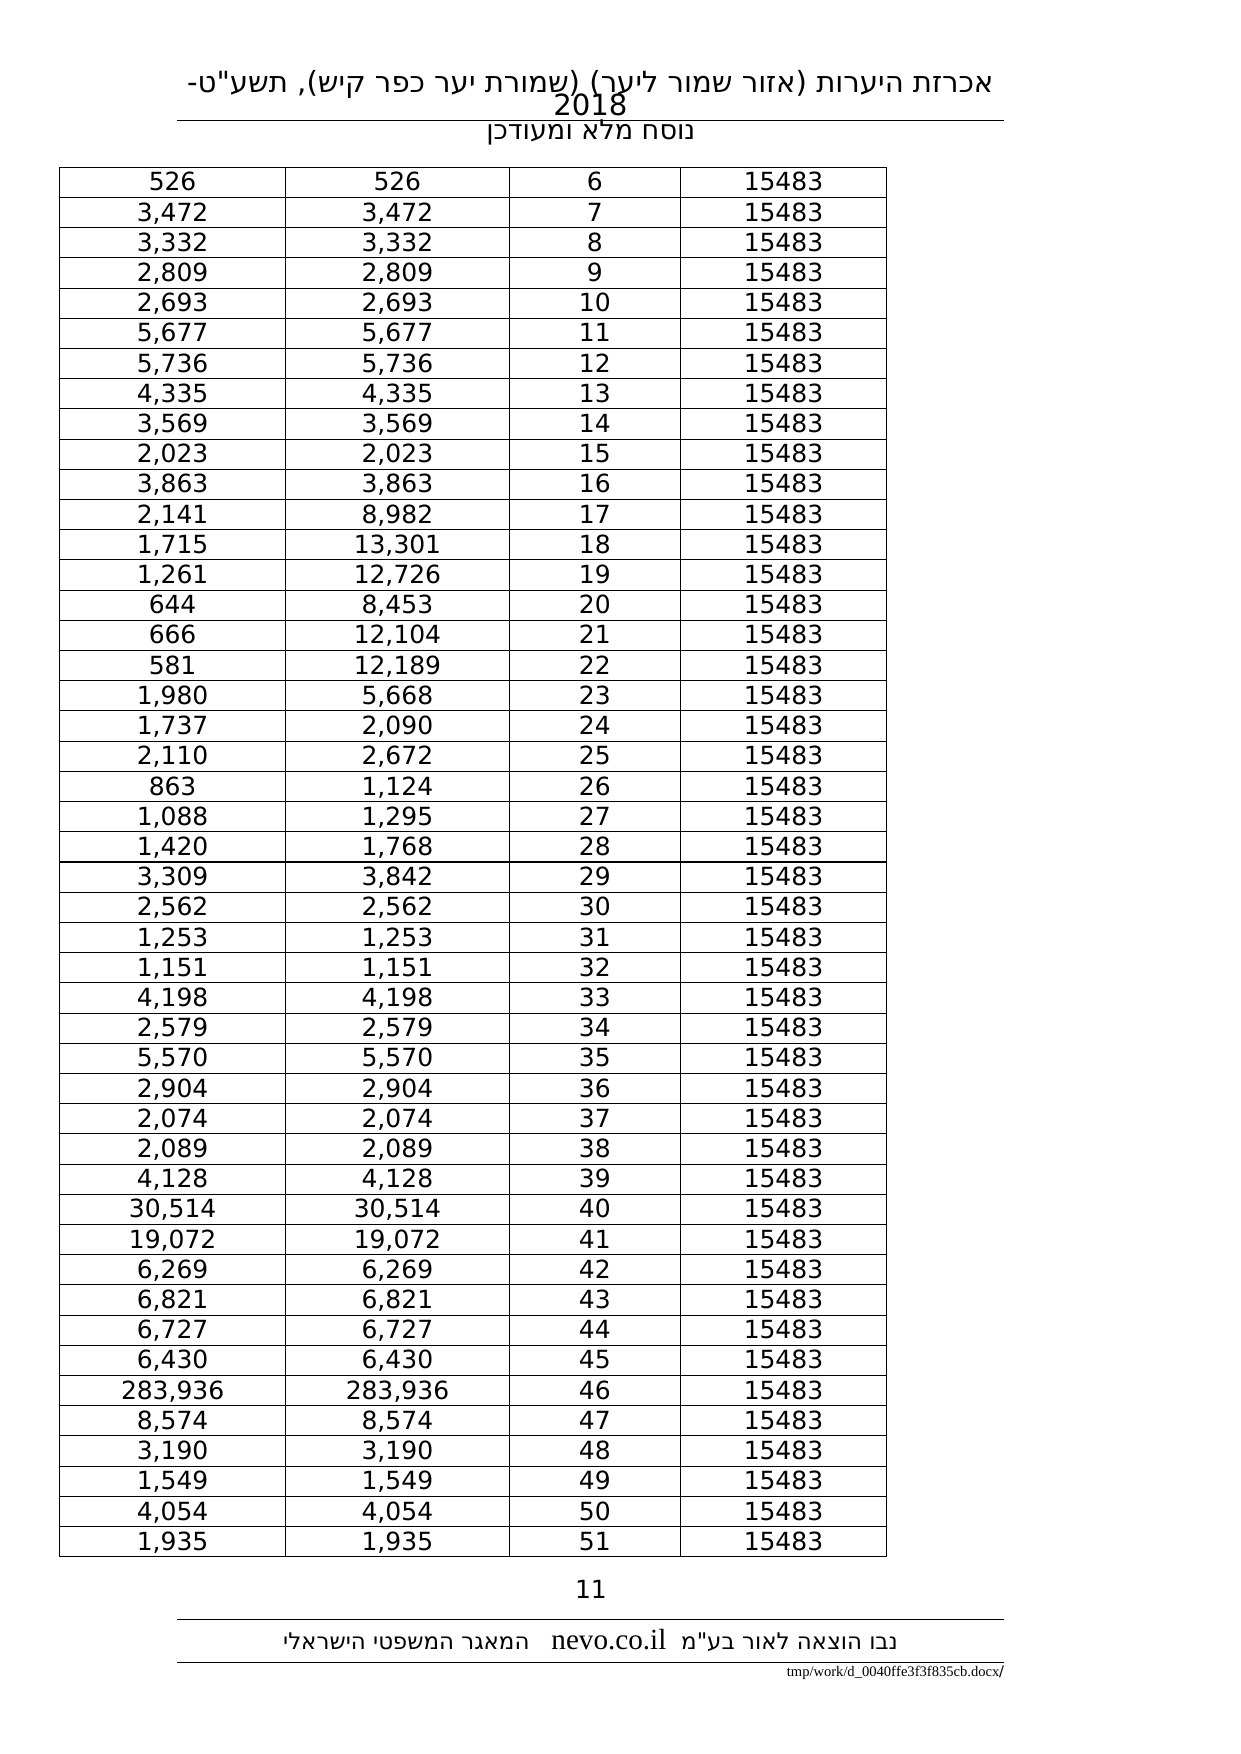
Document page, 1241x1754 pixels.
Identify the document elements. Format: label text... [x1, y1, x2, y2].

table_cell 4,128 [286, 1165, 509, 1194]
table_cell 15483 [681, 953, 886, 982]
table_cell 2,672 [286, 742, 509, 771]
table_cell 3,472 [286, 198, 509, 227]
table_cell 3,309 [60, 863, 285, 892]
table_cell 526 [286, 168, 509, 197]
table_cell 15483 [681, 228, 886, 257]
table_cell 15483 [681, 651, 886, 680]
table_cell 4,335 [286, 379, 509, 408]
table_cell 1,253 [286, 923, 509, 952]
table_cell 12,726 [286, 560, 509, 589]
table_cell 15483 [681, 560, 886, 589]
table_cell 15483 [681, 1225, 886, 1254]
table_cell 44 [510, 1316, 680, 1345]
table_cell 15483 [681, 1165, 886, 1194]
table_cell 18 [510, 530, 680, 559]
table_cell 14 [510, 409, 680, 438]
table_cell 41 [510, 1225, 680, 1254]
table_cell 12,189 [286, 651, 509, 680]
table_cell 1,420 [60, 832, 285, 861]
table_cell 2,579 [60, 1014, 285, 1043]
table_cell 43 [510, 1285, 680, 1314]
table_cell 1,295 [286, 802, 509, 831]
table_cell 8 [510, 228, 680, 257]
table_cell 6,269 [286, 1255, 509, 1284]
table_cell 5,570 [60, 1044, 285, 1073]
table_cell 27 [510, 802, 680, 831]
table_cell 3,569 [286, 409, 509, 438]
table_cell 15483 [681, 1497, 886, 1526]
table_cell 1,151 [60, 953, 285, 982]
table_cell 4,054 [286, 1497, 509, 1526]
table_cell 22 [510, 651, 680, 680]
table_cell 45 [510, 1346, 680, 1375]
table_cell 15483 [681, 1014, 886, 1043]
table_cell 5,668 [286, 681, 509, 710]
table_cell 3,332 [286, 228, 509, 257]
table_cell 15483 [681, 1134, 886, 1163]
table_cell 4,198 [286, 983, 509, 1012]
table_cell 2,074 [60, 1104, 285, 1133]
table_cell 15 [510, 440, 680, 469]
table_cell 15483 [681, 319, 886, 348]
table_cell 15483 [681, 500, 886, 529]
table_cell 15483 [681, 863, 886, 892]
table_cell 9 [510, 258, 680, 287]
table_cell 39 [510, 1165, 680, 1194]
table_cell 283,936 [286, 1376, 509, 1405]
table_cell 2,110 [60, 742, 285, 771]
table_cell 3,863 [60, 470, 285, 499]
table_cell 3,569 [60, 409, 285, 438]
table_cell 20 [510, 591, 680, 620]
table_cell 1,261 [60, 560, 285, 589]
table_cell 8,982 [286, 500, 509, 529]
table_cell 30 [510, 893, 680, 922]
table_cell 31 [510, 923, 680, 952]
table_cell 3,332 [60, 228, 285, 257]
table_cell 30,514 [60, 1195, 285, 1224]
table_cell 1,980 [60, 681, 285, 710]
table_cell 3,842 [286, 863, 509, 892]
table_cell 2,023 [286, 440, 509, 469]
table_cell 15483 [681, 1467, 886, 1496]
table_cell 26 [510, 772, 680, 801]
table_cell 38 [510, 1134, 680, 1163]
table_cell 1,935 [60, 1527, 285, 1556]
table_cell 7 [510, 198, 680, 227]
table_cell 6,727 [286, 1316, 509, 1345]
table_cell 6,727 [60, 1316, 285, 1345]
table_cell 24 [510, 711, 680, 741]
table_cell 15483 [681, 440, 886, 469]
table_cell 2,090 [286, 711, 509, 741]
table_cell 15483 [681, 1195, 886, 1224]
table_cell 15483 [681, 923, 886, 952]
table_cell 1,124 [286, 772, 509, 801]
table_cell 12 [510, 349, 680, 378]
table_cell 15483 [681, 1376, 886, 1405]
table_cell 36 [510, 1074, 680, 1103]
table_cell 17 [510, 500, 680, 529]
table_cell 2,693 [286, 289, 509, 318]
table_cell 8,574 [60, 1406, 285, 1435]
table_cell 4,128 [60, 1165, 285, 1194]
table_cell 1,768 [286, 832, 509, 861]
table_cell 15483 [681, 1316, 886, 1345]
table_cell 2,562 [286, 893, 509, 922]
table_cell 2,579 [286, 1014, 509, 1043]
table_cell 12,104 [286, 621, 509, 650]
table_cell 15483 [681, 1074, 886, 1103]
table_cell 15483 [681, 681, 886, 710]
table_cell 46 [510, 1376, 680, 1405]
table_cell 15483 [681, 772, 886, 801]
table_cell 283,936 [60, 1376, 285, 1405]
table_cell 1,737 [60, 711, 285, 741]
table_cell 2,809 [286, 258, 509, 287]
table_cell 6,821 [286, 1285, 509, 1314]
table_cell 2,904 [286, 1074, 509, 1103]
table_cell 16 [510, 470, 680, 499]
table_cell 50 [510, 1497, 680, 1526]
table_cell 15483 [681, 1104, 886, 1133]
table_cell 2,562 [60, 893, 285, 922]
table_cell 8,453 [286, 591, 509, 620]
table_cell 15483 [681, 591, 886, 620]
table_cell 21 [510, 621, 680, 650]
table_cell 2,074 [286, 1104, 509, 1133]
table_cell 29 [510, 863, 680, 892]
table_cell 8,574 [286, 1406, 509, 1435]
table_cell 2,904 [60, 1074, 285, 1103]
table_cell 3,863 [286, 470, 509, 499]
table_cell 6,430 [60, 1346, 285, 1375]
table_cell 47 [510, 1406, 680, 1435]
table_cell 581 [60, 651, 285, 680]
table_cell 40 [510, 1195, 680, 1224]
table_cell 5,736 [286, 349, 509, 378]
table_cell 2,141 [60, 500, 285, 529]
table_cell 15483 [681, 1436, 886, 1466]
table_cell 15483 [681, 470, 886, 499]
table_cell 15483 [681, 711, 886, 741]
table_cell 2,809 [60, 258, 285, 287]
table_cell 15483 [681, 1255, 886, 1284]
table_cell 37 [510, 1104, 680, 1133]
table_cell 1,253 [60, 923, 285, 952]
table_cell 1,151 [286, 953, 509, 982]
table_cell 15483 [681, 983, 886, 1012]
table_cell 15483 [681, 409, 886, 438]
table_cell 5,677 [60, 319, 285, 348]
table_cell 23 [510, 681, 680, 710]
table_cell 526 [60, 168, 285, 197]
table_cell 5,736 [60, 349, 285, 378]
table_cell 1,549 [60, 1467, 285, 1496]
table_cell 1,549 [286, 1467, 509, 1496]
table_cell 51 [510, 1527, 680, 1556]
table_cell 15483 [681, 802, 886, 831]
table_cell 4,054 [60, 1497, 285, 1526]
table_cell 15483 [681, 1406, 886, 1435]
table_cell 15483 [681, 168, 886, 197]
table_cell 2,023 [60, 440, 285, 469]
table_cell 32 [510, 953, 680, 982]
table_cell 3,190 [60, 1436, 285, 1466]
table_cell 2,089 [60, 1134, 285, 1163]
table_cell 15483 [681, 289, 886, 318]
table_cell 3,190 [286, 1436, 509, 1466]
table_cell 15483 [681, 198, 886, 227]
table_cell 30,514 [286, 1195, 509, 1224]
table_cell 3,472 [60, 198, 285, 227]
table_cell 15483 [681, 1346, 886, 1375]
table_cell 33 [510, 983, 680, 1012]
table_cell 15483 [681, 349, 886, 378]
table_cell 2,089 [286, 1134, 509, 1163]
table_cell 863 [60, 772, 285, 801]
table_cell 19 [510, 560, 680, 589]
table_cell 35 [510, 1044, 680, 1073]
table_cell 15483 [681, 893, 886, 922]
table_cell 15483 [681, 1527, 886, 1556]
table_cell 666 [60, 621, 285, 650]
table_cell 2,693 [60, 289, 285, 318]
table_cell 19,072 [286, 1225, 509, 1254]
table_cell 10 [510, 289, 680, 318]
table_cell 5,677 [286, 319, 509, 348]
table_cell 1,088 [60, 802, 285, 831]
table_cell 15483 [681, 742, 886, 771]
table_cell 15483 [681, 379, 886, 408]
table_cell 6,269 [60, 1255, 285, 1284]
table_cell 48 [510, 1436, 680, 1466]
table_cell 49 [510, 1467, 680, 1496]
table_cell 15483 [681, 1044, 886, 1073]
table_cell 13,301 [286, 530, 509, 559]
table_cell 1,935 [286, 1527, 509, 1556]
table_cell 6,430 [286, 1346, 509, 1375]
table_cell 11 [510, 319, 680, 348]
table_cell 15483 [681, 1285, 886, 1314]
table_cell 15483 [681, 530, 886, 559]
table_cell 34 [510, 1014, 680, 1043]
table_cell 19,072 [60, 1225, 285, 1254]
table_cell 13 [510, 379, 680, 408]
table_cell 6,821 [60, 1285, 285, 1314]
table_cell 28 [510, 832, 680, 861]
table_cell 15483 [681, 832, 886, 861]
table_cell 1,715 [60, 530, 285, 559]
table_cell 15483 [681, 621, 886, 650]
table_cell 4,198 [60, 983, 285, 1012]
table_cell 15483 [681, 258, 886, 287]
table_cell 644 [60, 591, 285, 620]
table_cell 4,335 [60, 379, 285, 408]
table_cell 5,570 [286, 1044, 509, 1073]
table_cell 42 [510, 1255, 680, 1284]
table_cell 25 [510, 742, 680, 771]
table_cell 6 [510, 168, 680, 197]
